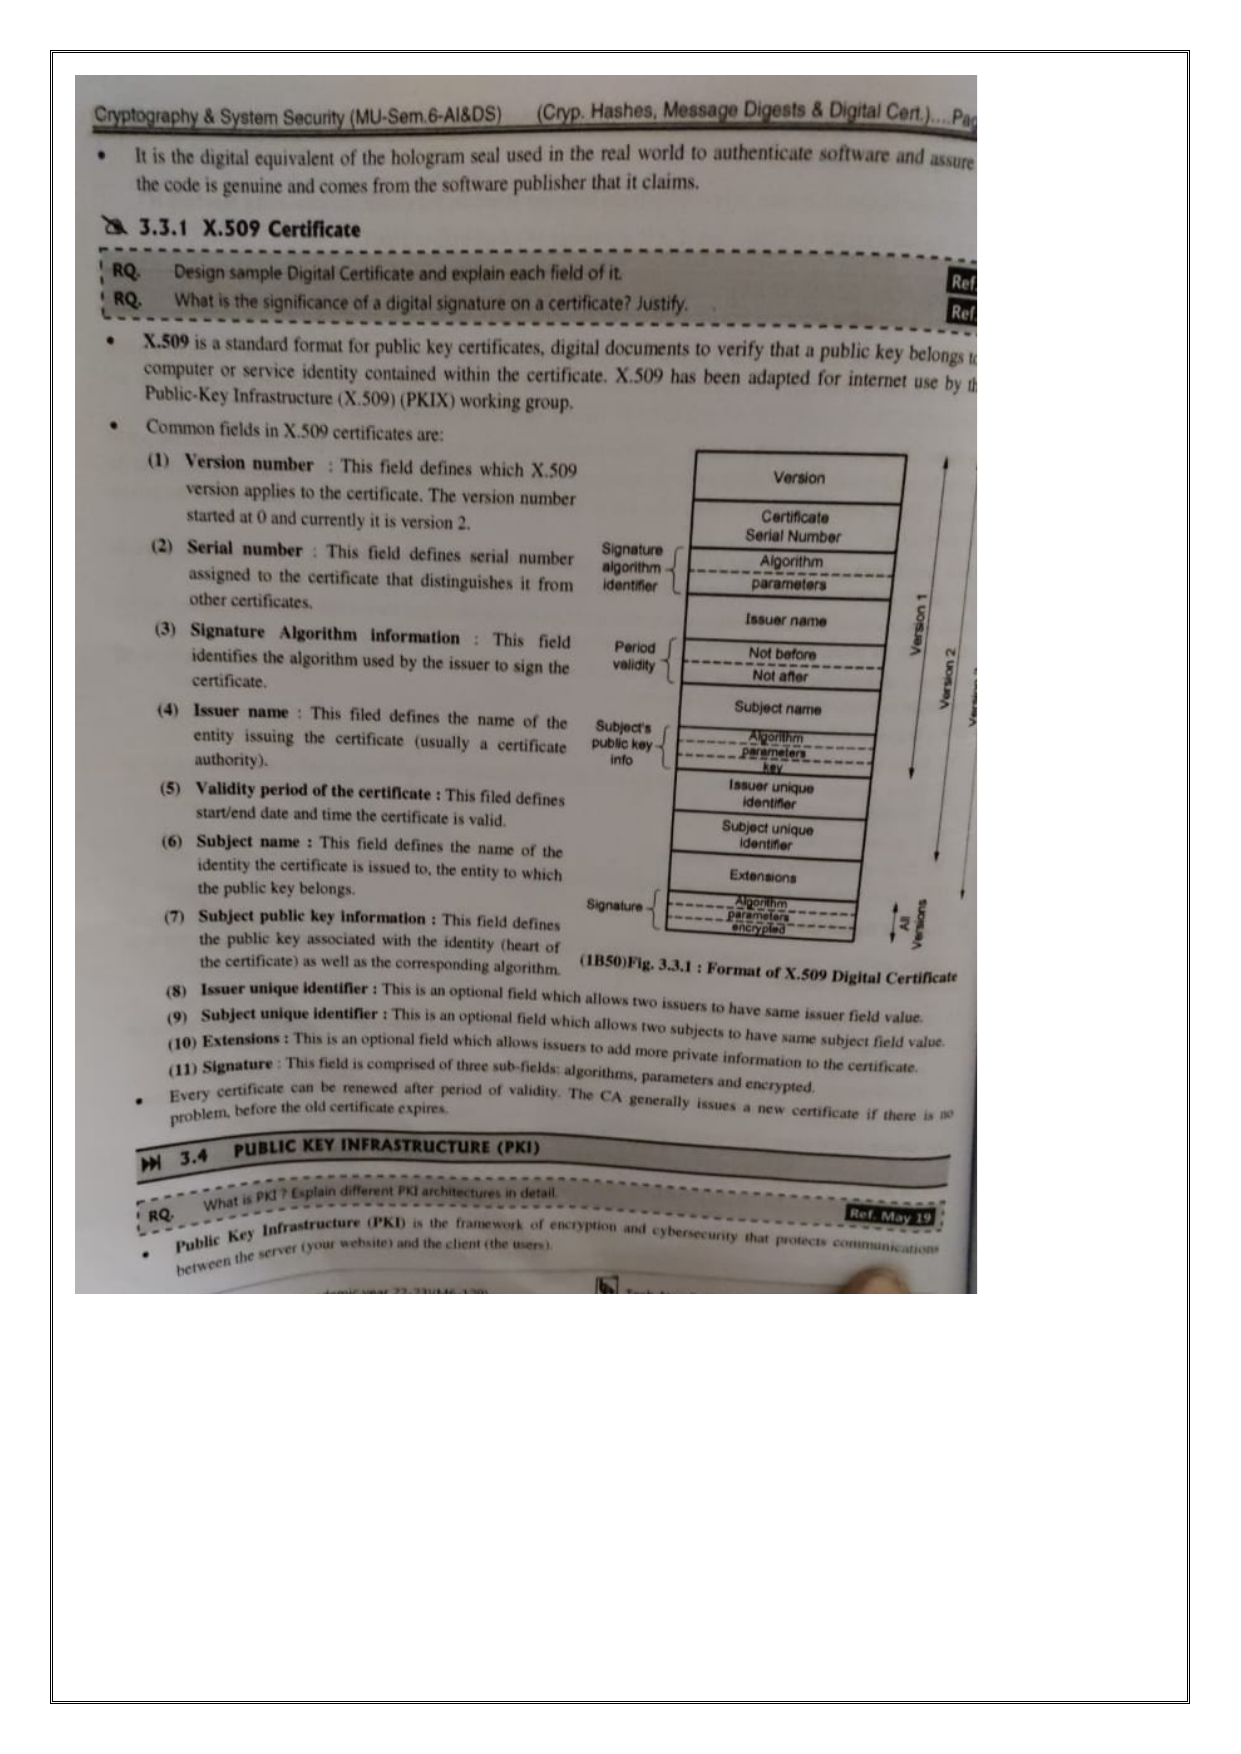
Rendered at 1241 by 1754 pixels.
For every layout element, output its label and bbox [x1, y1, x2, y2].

picture [75, 75, 978, 1294]
